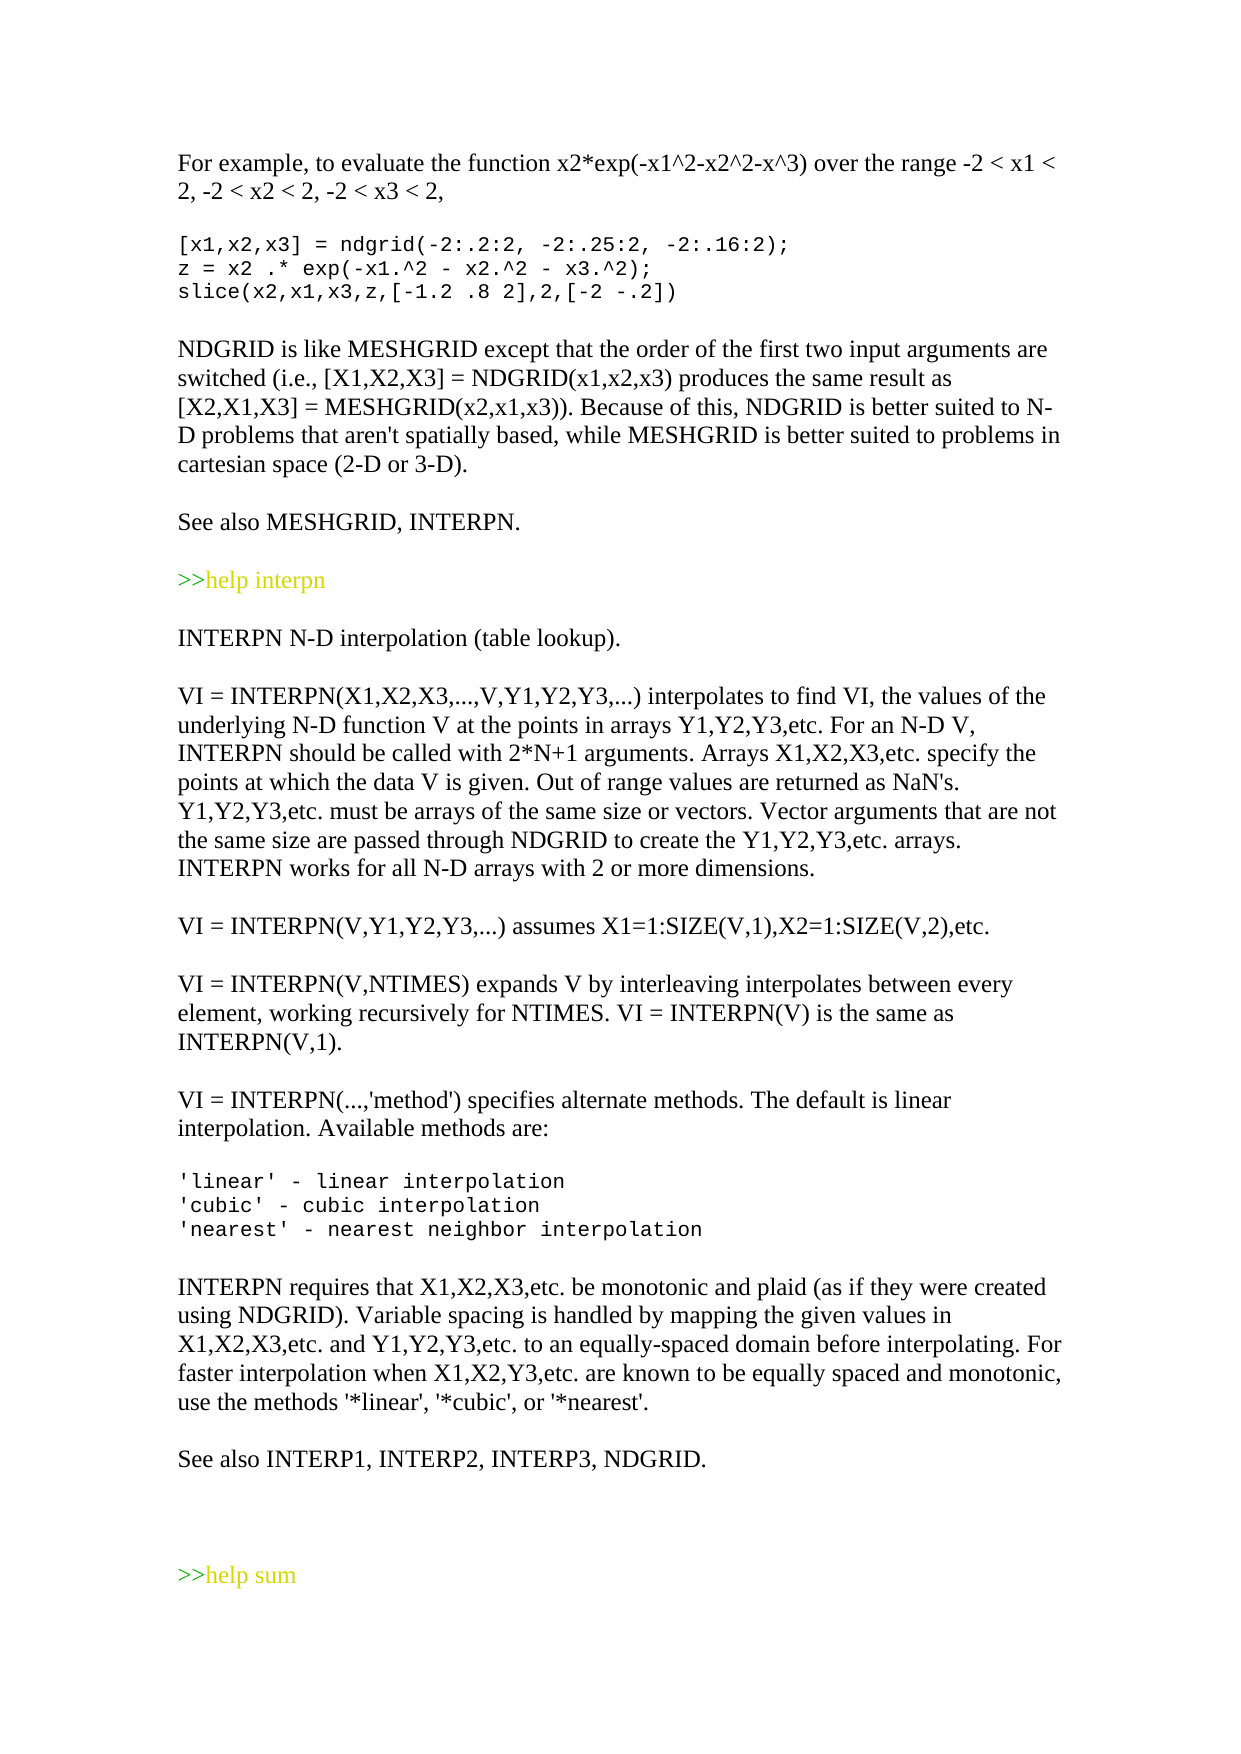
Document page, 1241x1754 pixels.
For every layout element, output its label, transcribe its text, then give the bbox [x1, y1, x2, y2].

text VI = INTERPN(V,Y1,Y2,Y3,...) assumes X1=1:SIZE(V,1),X2=1:SIZE(V,2),etc. [177, 911, 1063, 940]
text z = x2 .* exp(-x1.^2 - x2.^2 - x3.^2); [177, 258, 1063, 282]
text See also INTERP1, INTERP2, INTERP3, NDGRID. [177, 1444, 1063, 1473]
text 'linear' - linear interpolation [177, 1171, 1063, 1195]
text >>help interpn [177, 565, 1063, 594]
text VI = INTERPN(V,NTIMES) expands V by interleaving interpolates between every element, working recursively for NTIMES. VI = INTERPN(V) is the same as INTERPN(V,1). [177, 969, 1063, 1056]
text NDGRID is like MESHGRID except that the order of the first two input arguments are switched (i.e., [X1,X2,X3] = NDGRID(x1,x2,x3) produces the same result as [X2,X1,X3] = MESHGRID(x2,x1,x3)). Because of this, NDGRID is better suited to N-D problems that aren't spatially based, while MESHGRID is better suited to problems in cartesian space (2-D or 3-D). [177, 334, 1063, 478]
text >>help sum [177, 1560, 1063, 1589]
text 'cubic' - cubic interpolation [177, 1195, 1063, 1219]
text INTERPN N-D interpolation (table lookup). [177, 623, 1063, 652]
text slice(x2,x1,x3,z,[-1.2 .8 2],2,[-2 -.2]) [177, 282, 1063, 305]
text INTERPN requires that X1,X2,X3,etc. be monotonic and plaid (as if they were created using NDGRID). Variable spacing is handled by mapping the given values in X1,X2,X3,etc. and Y1,Y2,Y3,etc. to an equally-spaced domain before interpolating. For faster interpolation when X1,X2,Y3,etc. are known to be equally spaced and monotonic, use the methods '*linear', '*cubic', or '*nearest'. [177, 1272, 1063, 1415]
text [x1,x2,x3] = ndgrid(-2:.2:2, -2:.25:2, -2:.16:2); [177, 234, 1063, 258]
text 'nearest' - nearest neighbor interpolation [177, 1219, 1063, 1242]
text See also MESHGRID, INTERPN. [177, 507, 1063, 536]
text VI = INTERPN(X1,X2,X3,...,V,Y1,Y2,Y3,...) interpolates to find VI, the values of the underlying N-D function V at the points in arrays Y1,Y2,Y3,etc. For an N-D V, INTERPN should be called with 2*N+1 arguments. Arrays X1,X2,X3,etc. specify the points at which the data V is given. Out of range values are returned as NaN's. Y1,Y2,Y3,etc. must be arrays of the same size or vectors. Vector arguments that are not the same size are passed through NDGRID to create the Y1,Y2,Y3,etc. arrays. INTERPN works for all N-D arrays with 2 or more dimensions. [177, 681, 1063, 882]
text VI = INTERPN(...,'method') specifies alternate methods. The default is linear interpolation. Available methods are: [177, 1085, 1063, 1142]
text For example, to evaluate the function x2*exp(-x1^2-x2^2-x^3) over the range -2 < x1 < 2, -2 < x2 < 2, -2 < x3 < 2, [177, 148, 1063, 205]
